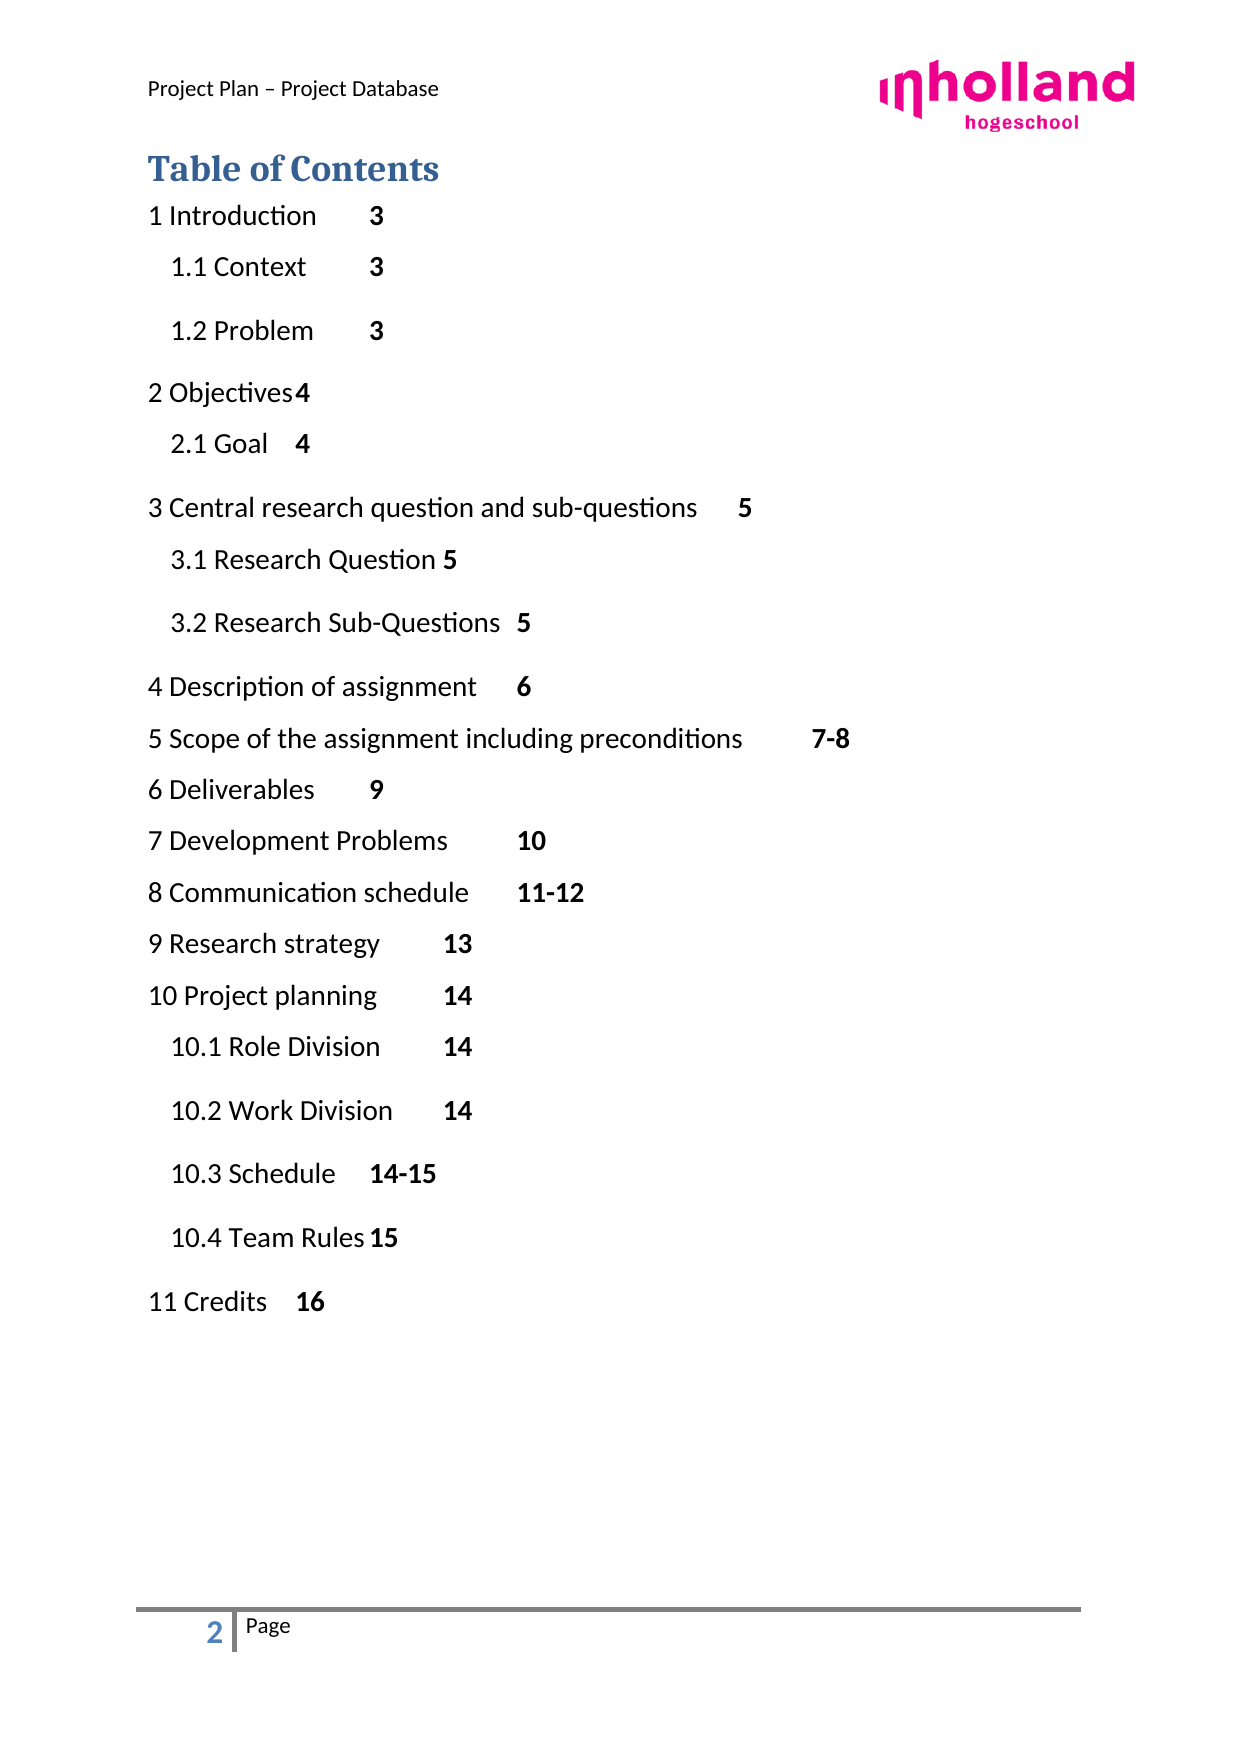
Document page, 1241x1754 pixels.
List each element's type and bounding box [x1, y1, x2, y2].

picture [870, 51, 1142, 136]
